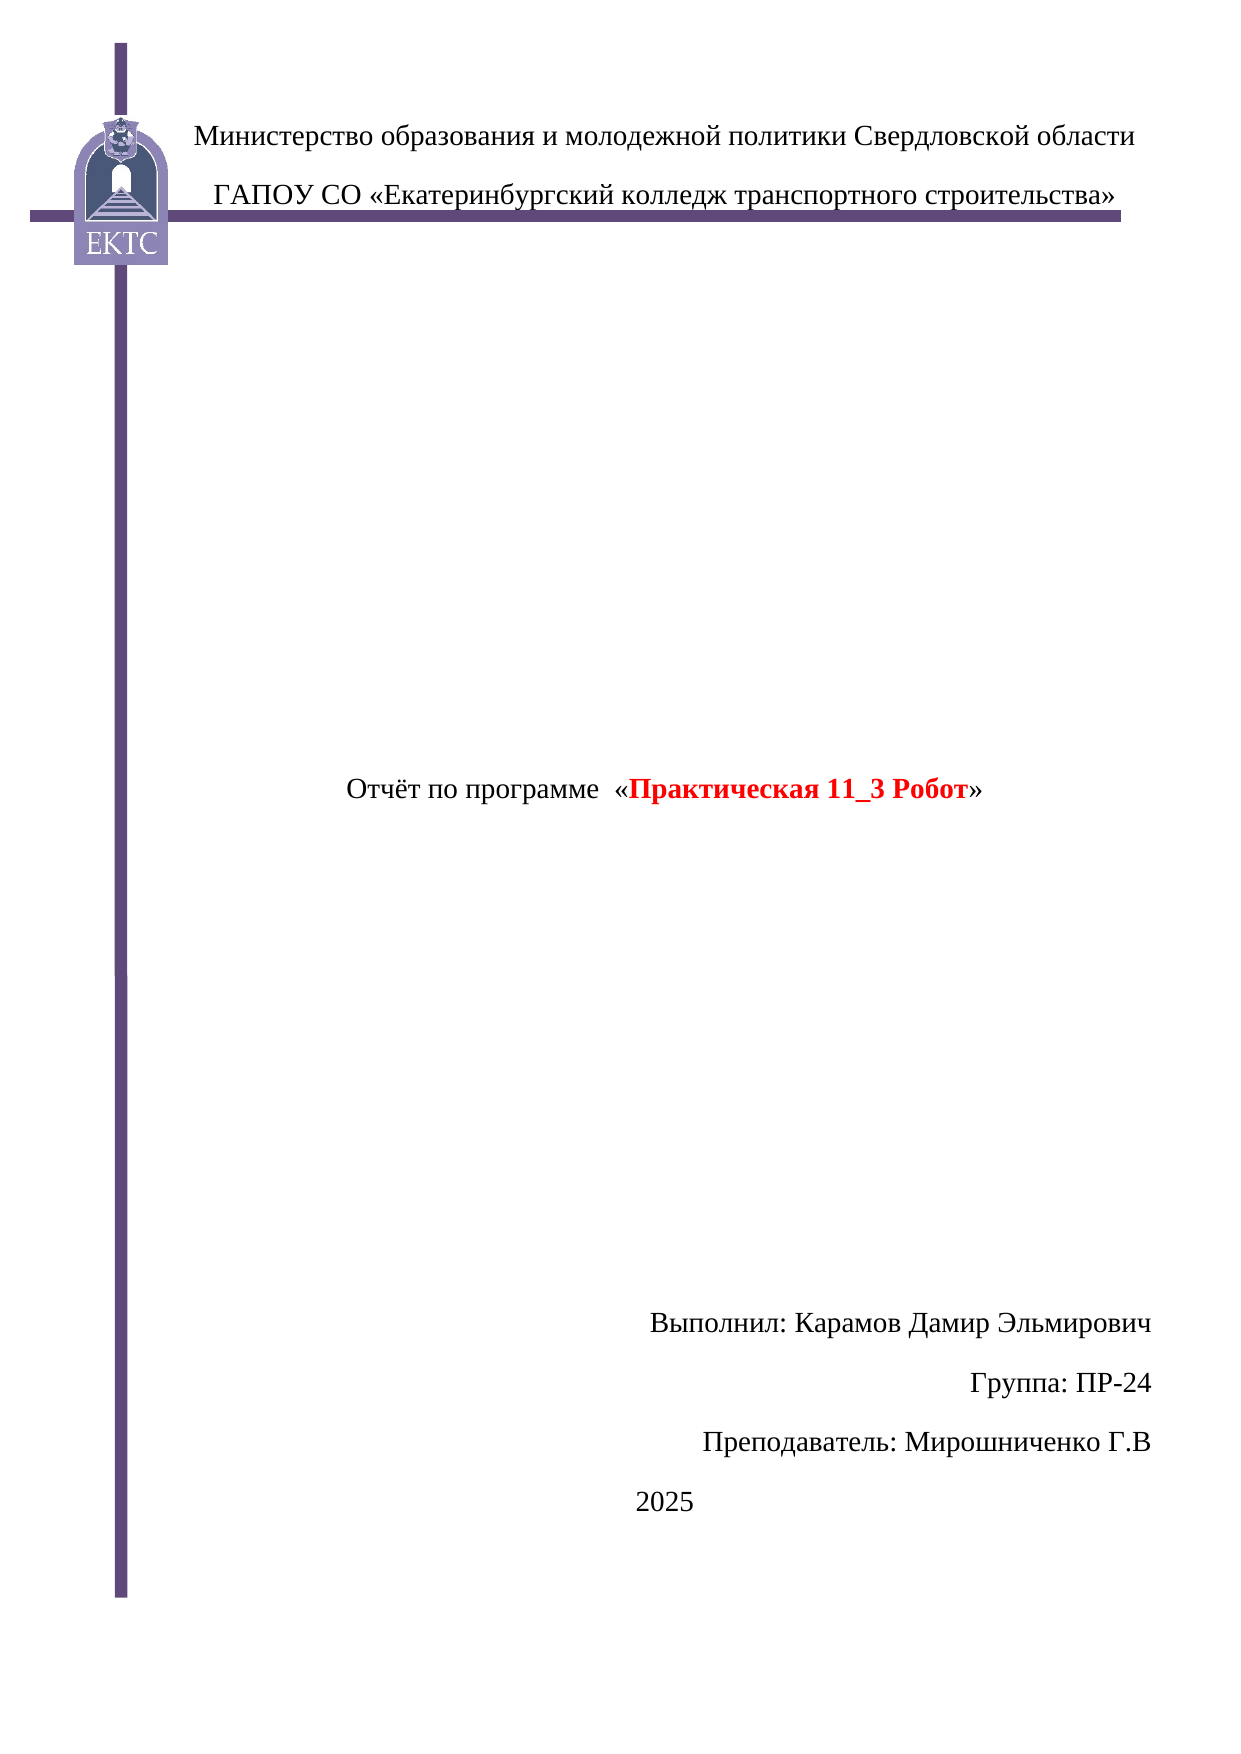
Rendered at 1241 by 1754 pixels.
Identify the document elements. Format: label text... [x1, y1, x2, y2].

picture [74, 115, 168, 265]
text Министерство образования и молодежной политики Свердловской области [177, 118, 1152, 152]
text Выполнил: Карамов Дамир Эльмирович [177, 1306, 1152, 1339]
text Отчёт по программе «Практическая 11_3 Робот» [177, 771, 1152, 805]
text Группа: ПР-24 [177, 1365, 1152, 1398]
text Преподаватель: Мирошниченко Г.В [177, 1424, 1152, 1458]
text ГАПОУ СО «Екатеринбургский колледж транспортного строительства» [177, 177, 1152, 211]
text 2025 [177, 1484, 1152, 1517]
